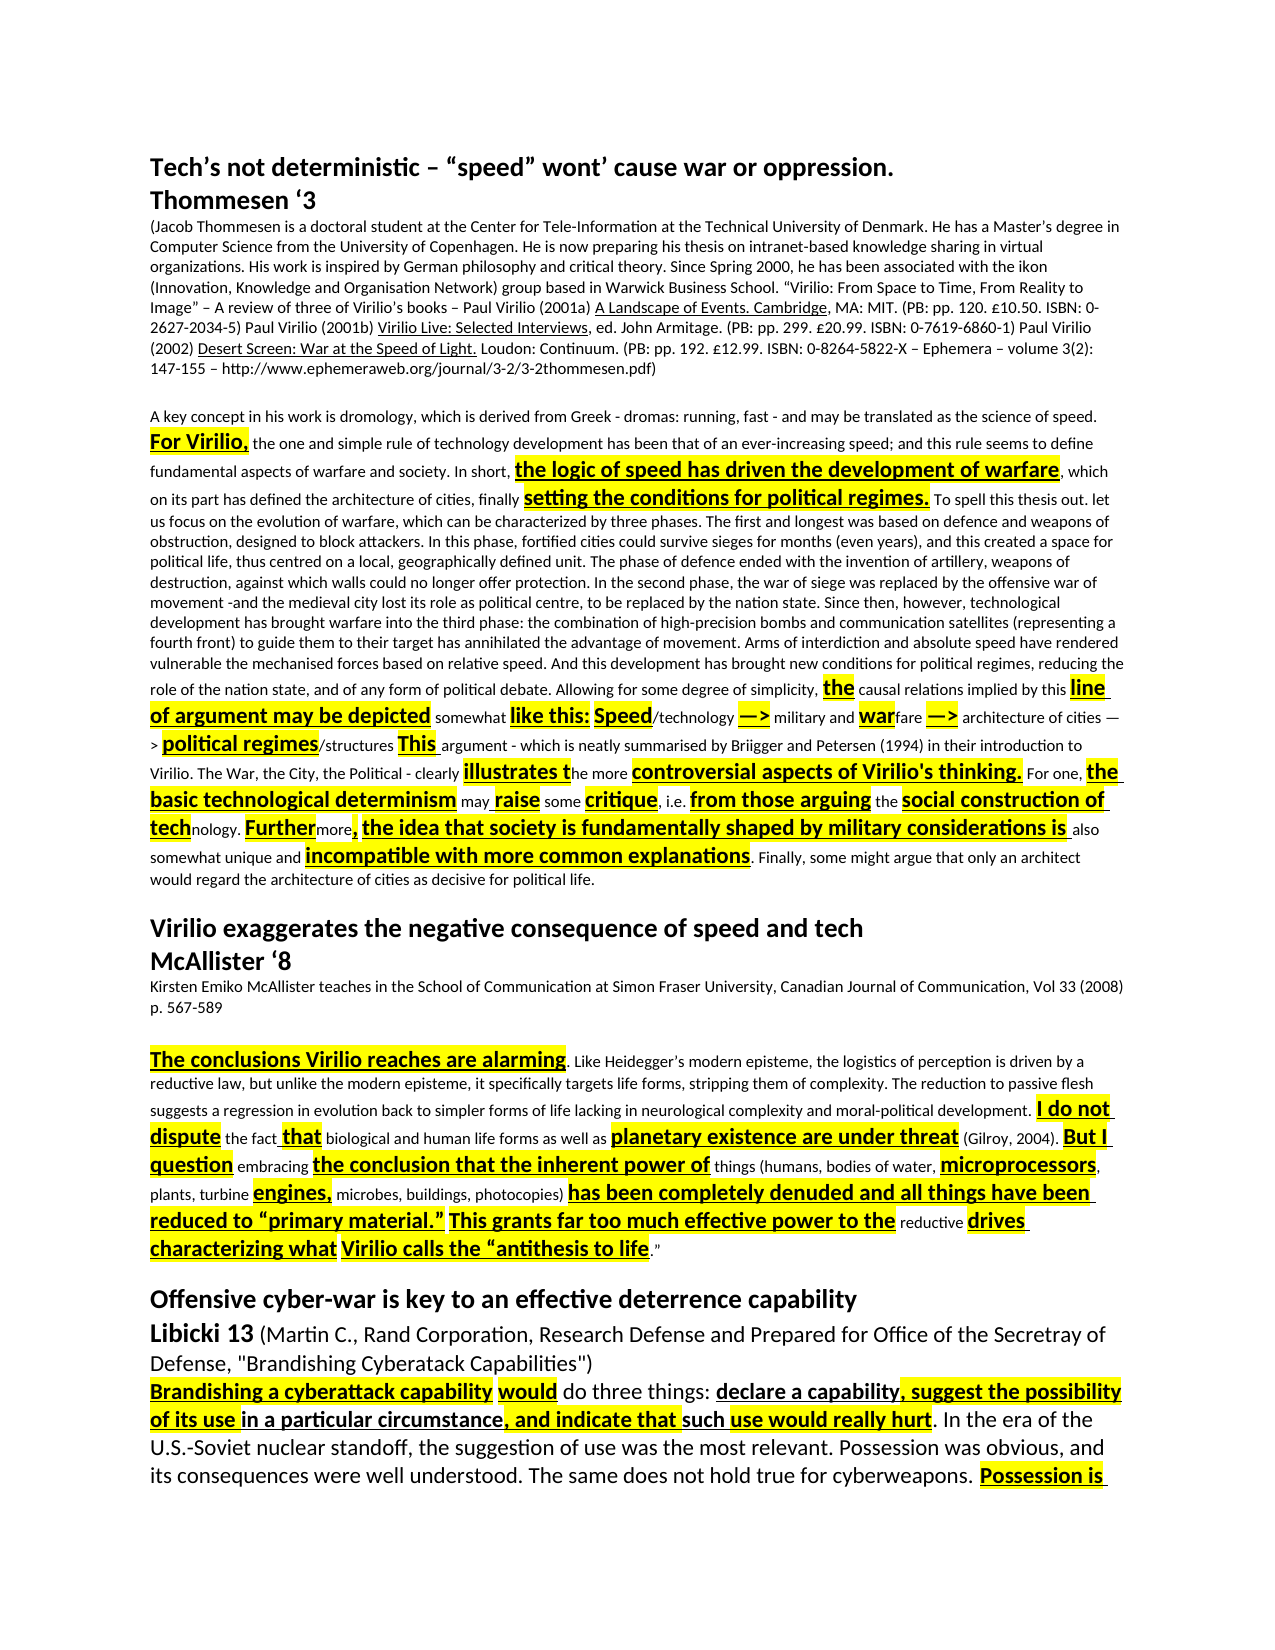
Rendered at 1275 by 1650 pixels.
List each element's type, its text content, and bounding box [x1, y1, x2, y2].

text Kirsten Emiko McAllister teaches in the School of Communication at Simon Fraser University, Canadian Journal of Communication, Vol 33 (2008) p. 567-589 [150, 977, 1125, 1017]
subtitle Tech’s not deterministic – “speed” wont’ cause war or oppression. [150, 150, 1125, 183]
text (Jacob Thommesen is a doctoral student at the Center for Tele-Information at the Technical University of Denmark. He has a Master’s degree in Computer Science from the University of Copenhagen. He is now preparing his thesis on intranet-based knowledge sharing in virtual organizations. His work is inspired by German philosophy and critical theory. Since Spring 2000, he has been associated with the ikon (Innovation, Knowledge and Organisation Network) group based in Warwick Business School. “Virilio: From Space to Time, From Reality to Image” – A review of three of Virilio’s books – Paul Virilio (2001a) A Landscape of Events. Cambridge, MA: MIT. (PB: pp. 120. £10.50. ISBN: 0-2627-2034-5) Paul Virilio (2001b) Virilio Live: Selected Interviews, ed. John Armitage. (PB: pp. 299. £20.99. ISBN: 0-7619-6860-1) Paul Virilio (2002) Desert Screen: War at the Speed of Light. Loudon: Continuum. (PB: pp. 192. £12.99. ISBN: 0-8264-5822-X – Ephemera – volume 3(2): 147-155 – http://www.ephemeraweb.org/journal/3-2/3-2thommesen.pdf) [150, 216, 1125, 378]
text Thommesen ‘3 [150, 183, 1125, 216]
text McAllister ‘8 [150, 944, 1125, 977]
text Libicki 13 (Martin C., Rand Corporation, Research Defense and Prepared for Office of the Secretray of Defense, "Brandishing Cyberatack Capabilities") [150, 1316, 1125, 1377]
text The conclusions Virilio reaches are alarming. Like Heidegger’s modern episteme, the logistics of perception is driven by a reductive law, but unlike the modern episteme, it specifically targets life forms, stripping them of complexity. The reduction to passive flesh suggests a regression in evolution back to simpler forms of life lacking in neurological complexity and moral-political development. I do not dispute the fact that biological and human life forms as well as planetary existence are under threat (Gilroy, 2004). But I question embracing the conclusion that the inherent power of things (humans, bodies of water, microprocessors, plants, turbine engines, microbes, buildings, photocopies) has been completely denuded and all things have been reduced to “primary material.” This grants far too much effective power to the reductive drives characterizing what Virilio calls the “antithesis to life.” [150, 1045, 1125, 1262]
subtitle Offensive cyber-war is key to an effective deterrence capability [150, 1283, 1125, 1316]
subtitle Virilio exaggerates the negative consequence of speed and tech [150, 911, 1125, 944]
text A key concept in his work is dromology, which is derived from Greek - dromas: running, fast - and may be translated as the science of speed. For Virilio, the one and simple rule of technology development has been that of an ever-increasing speed; and this rule seems to define fundamental aspects of warfare and society. In short, the logic of speed has driven the development of warfare, which on its part has defined the architecture of cities, finally setting the conditions for political regimes. To spell this thesis out. let us focus on the evolution of warfare, which can be characterized by three phases. The first and longest was based on defence and weapons of obstruction, designed to block attackers. In this phase, fortified cities could survive sieges for months (even years), and this created a space for political life, thus centred on a local, geographically defined unit. The phase of defence ended with the invention of artillery, weapons of destruction, against which walls could no longer offer protection. In the second phase, the war of siege was replaced by the offensive war of movement -and the medieval city lost its role as political centre, to be replaced by the nation state. Since then, however, technological development has brought warfare into the third phase: the combination of high-precision bombs and communication satellites (representing a fourth front) to guide them to their target has annihilated the advantage of movement. Arms of interdiction and absolute speed have rendered vulnerable the mechanised forces based on relative speed. And this development has brought new conditions for political regimes, reducing the role of the nation state, and of any form of political debate. Allowing for some degree of simplicity, the causal relations implied by this line of argument may be depicted somewhat like this: Speed/technology —> military and warfare —> architecture of cities —> political regimes/structures This argument - which is neatly summarised by Briigger and Petersen (1994) in their introduction to Virilio. The War, the City, the Political - clearly illustrates the more controversial aspects of Virilio's thinking. For one, the basic technological determinism may raise some critique, i.e. from those arguing the social construction of technology. Furthermore, the idea that society is fundamentally shaped by military considerations is also somewhat unique and incompatible with more common explanations. Finally, some might argue that only an architect would regard the architecture of cities as decisive for political life. [150, 407, 1125, 890]
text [150, 1377, 1125, 1489]
